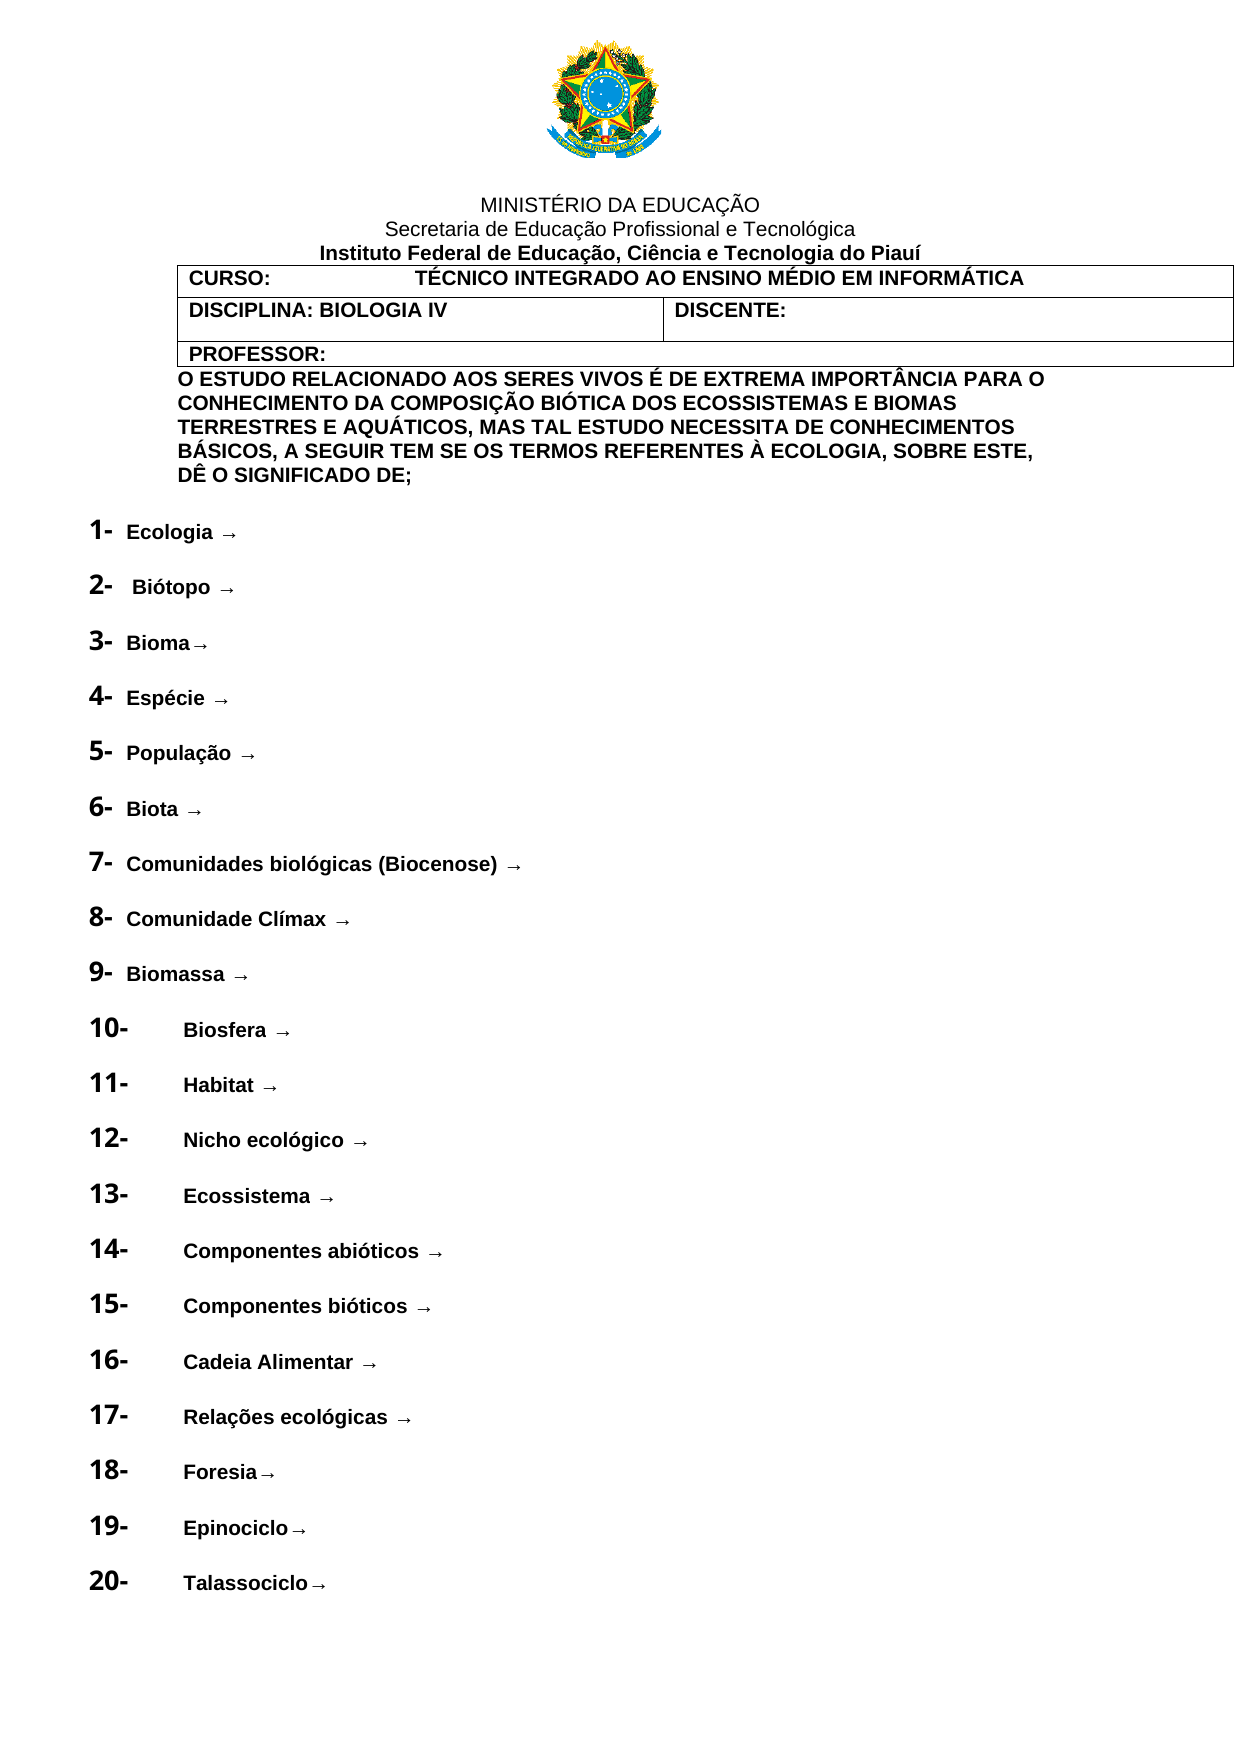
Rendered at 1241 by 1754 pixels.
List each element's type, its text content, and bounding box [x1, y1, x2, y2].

list Biosfera → [88, 1008, 1063, 1045]
list Bioma→ [88, 621, 1063, 658]
list Cadeia Alimentar → [88, 1340, 1063, 1377]
list Ecologia → [88, 510, 1063, 547]
text O ESTUDO RELACIONADO AOS SERES VIVOS É DE EXTREMA IMPORTÂNCIA PARA O CONHECIMENTO DA COMPOSIÇÃO BIÓTICA DOS ECOSSISTEMAS E BIOMAS TERRESTRES E AQUÁTICOS, MAS TAL ESTUDO NECESSITA DE CONHECIMENTOS BÁSICOS, A SEGUIR TEM SE OS TERMOS REFERENTES À ECOLOGIA, SOBRE ESTE, DÊ O SIGNIFICADO DE; [177, 367, 1063, 486]
list Epinociclo→ [88, 1506, 1063, 1543]
picture [631, 136, 661, 157]
picture [545, 40, 661, 157]
list Biota → [88, 787, 1063, 824]
table_cell PROFESSOR: [178, 342, 1233, 366]
list Habitat → [88, 1063, 1063, 1100]
list Ecossistema → [88, 1174, 1063, 1211]
table_header CURSO: TÉCNICO INTEGRADO AO ENSINO MÉDIO EM INFORMÁTICA [178, 266, 1233, 297]
list Comunidades biológicas (Biocenose) → [88, 842, 1063, 879]
text MINISTÉRIO DA EDUCAÇÃO [177, 193, 1063, 217]
picture [634, 136, 642, 142]
text Secretaria de Educação Profissional e Tecnológica [177, 217, 1063, 241]
table_cell DISCENTE: [664, 298, 1233, 341]
list Biótopo → [88, 566, 1063, 603]
list Nicho ecológico → [88, 1119, 1063, 1156]
list Componentes bióticos → [88, 1285, 1063, 1322]
list Biomassa → [88, 953, 1063, 990]
table_cell DISCIPLINA: BIOLOGIA IV [178, 298, 663, 341]
list Foresia→ [88, 1451, 1063, 1488]
list Comunidade Clímax → [88, 898, 1063, 934]
list Espécie → [88, 676, 1063, 713]
list População → [88, 732, 1063, 768]
list Talassociclo→ [88, 1561, 1063, 1598]
text Instituto Federal de Educação, Ciência e Tecnologia do Piauí [177, 241, 1063, 265]
list Relações ecológicas → [88, 1395, 1063, 1432]
list Componentes abióticos → [88, 1229, 1063, 1266]
